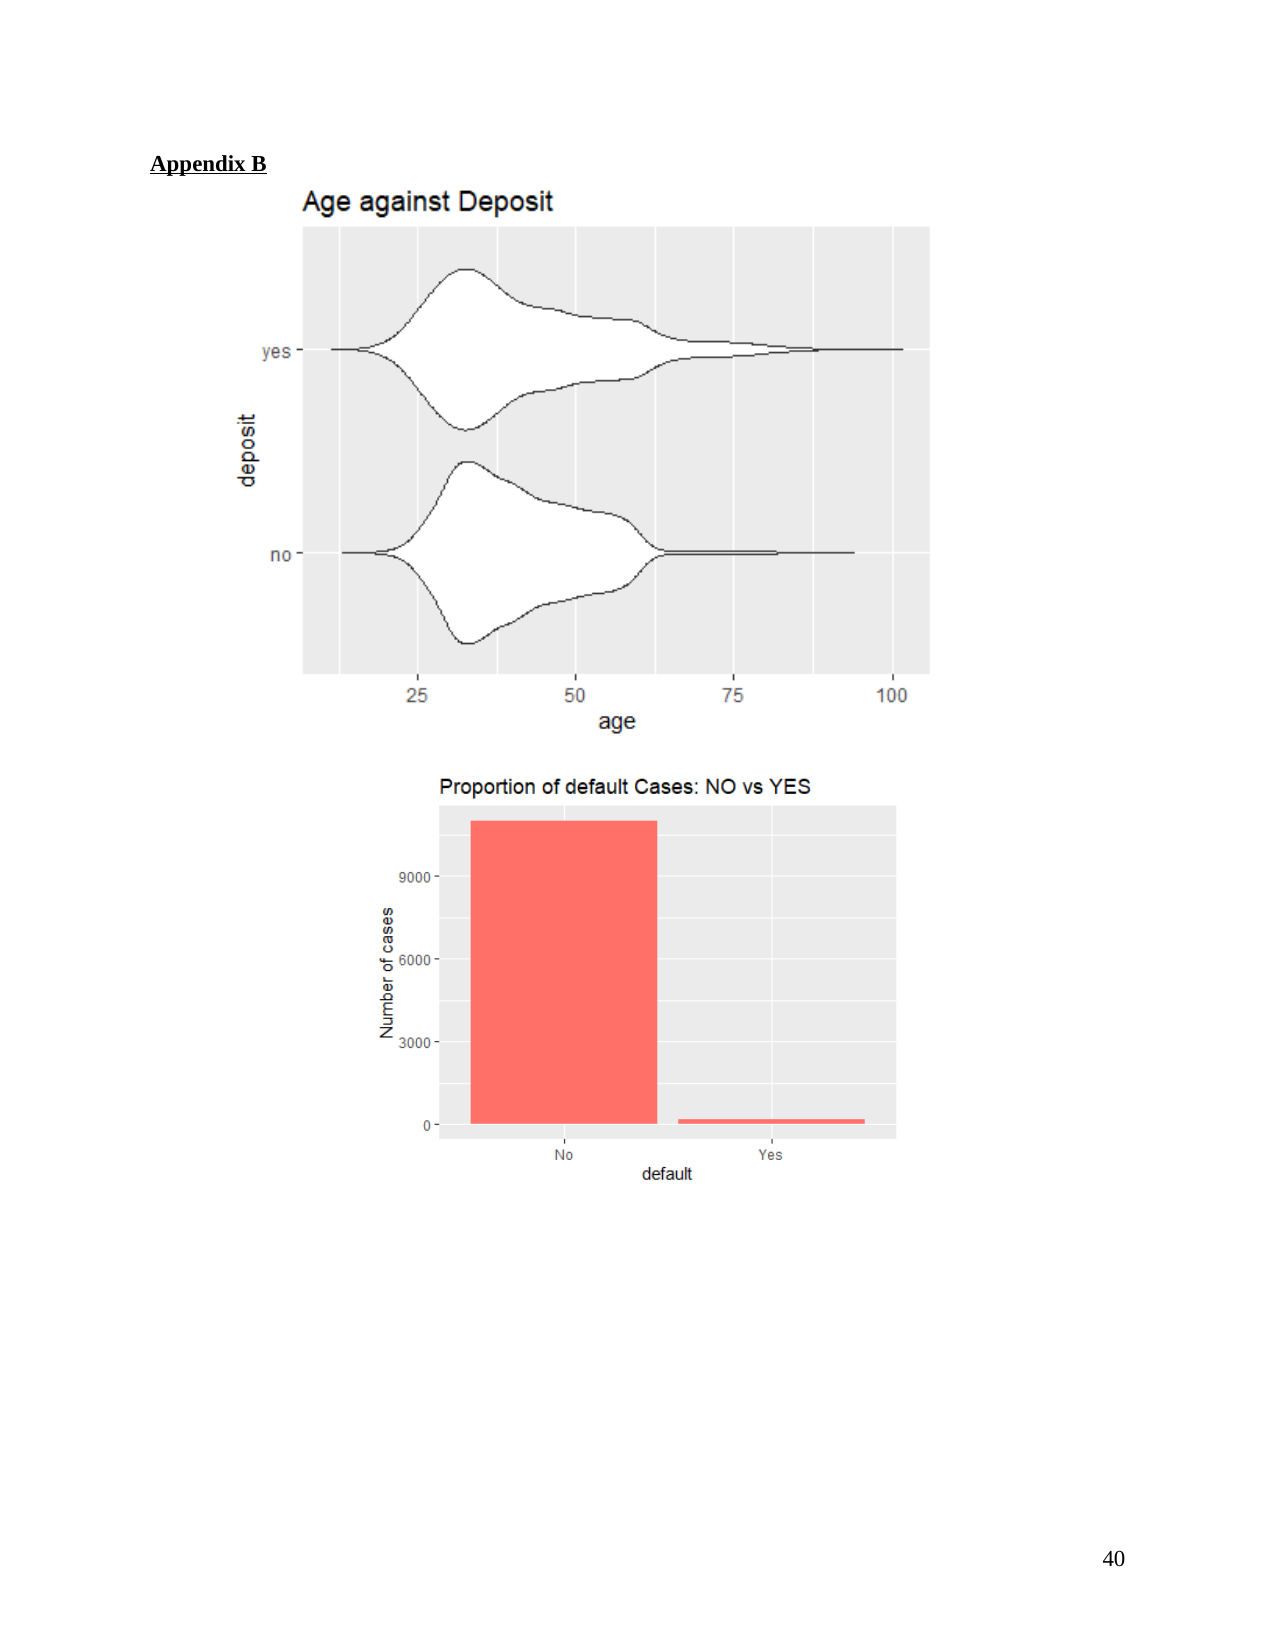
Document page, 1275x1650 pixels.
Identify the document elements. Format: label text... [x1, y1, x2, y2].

text Appendix B [150, 150, 1125, 176]
picture [374, 773, 901, 1188]
picture [225, 180, 941, 740]
